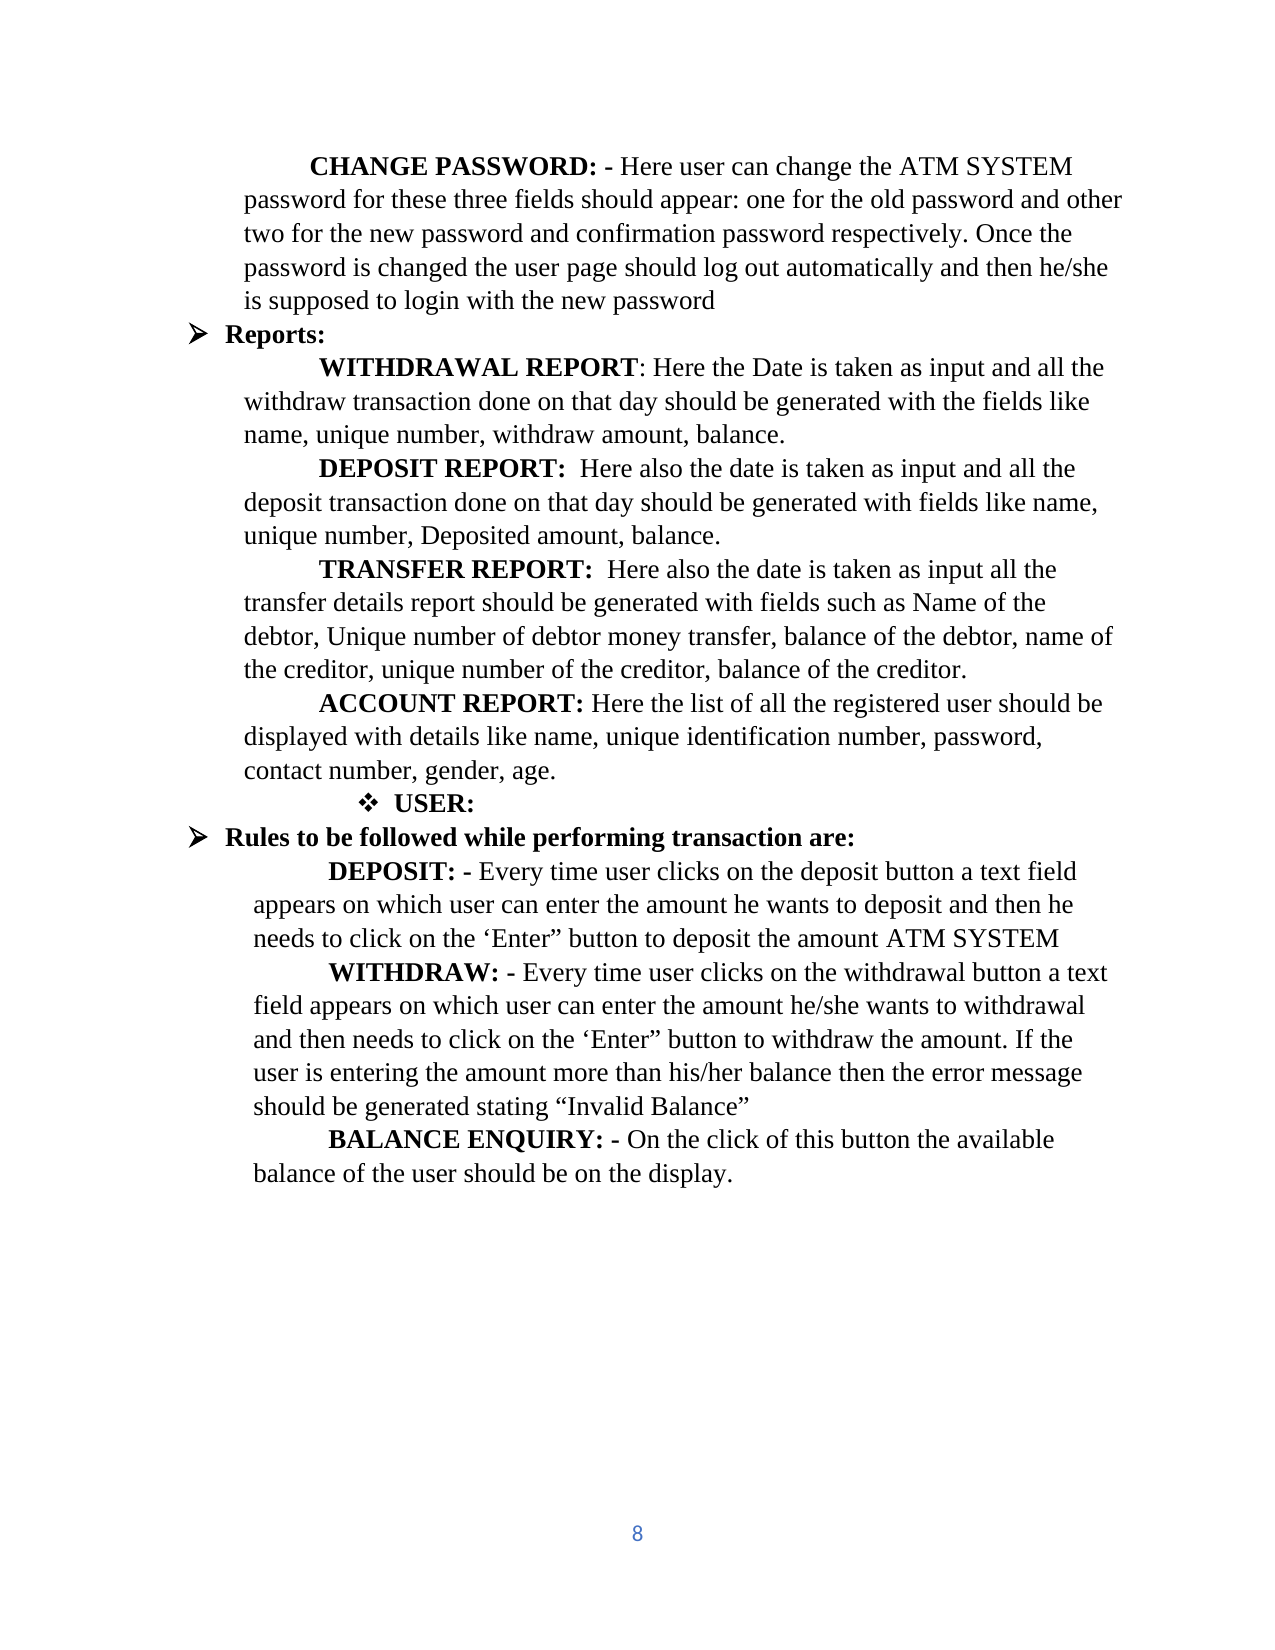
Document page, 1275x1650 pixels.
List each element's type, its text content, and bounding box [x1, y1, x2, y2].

text CHANGE PASSWORD: -​ Here user can change the ATM SYSTEM password for these three fields should appear: one for the old password and other two for the new password and confirmation password respectively. Once the password is changed the user​ ​page should log out automatically and then he/she is supposed to login with the new password [244, 150, 1125, 315]
text ACCOUNT REPORT: ​Here the list of all the registered user should be displayed with details like name, unique identification number, password, contact number, gender, age. [244, 687, 1125, 785]
text DEPOSIT REPORT: ​ Here also the date is taken as input and all the deposit transaction done on that day should be generated with fields like name, unique number, Deposited amount, balance. [244, 452, 1125, 550]
text BALANCE ENQUIRY: - On the click of this button the available balance of the user should be on the display. [253, 1123, 1125, 1188]
list Reports: [187, 318, 1125, 349]
list USER: [356, 787, 1125, 819]
text TRANSFER REPORT: ​ Here also the date is taken as input all the transfer details report should be generated with fields such as Name of the debtor, Unique number of debtor money transfer, balance of the debtor, name of the creditor, unique number of the creditor, balance of the creditor. [244, 553, 1125, 684]
text DEPOSIT: -​ Every time user clicks on the deposit button a text field appears on which user can enter the amount he wants to deposit and then he needs to click on the ‘Enter” button to deposit the amount ATM SYSTEM [253, 855, 1125, 953]
text WITHDRAWAL REPORT​: Here the Date is taken as input and all the withdraw transaction done on that day should be generated with the fields like name, unique number, withdraw amount, balance. [244, 351, 1125, 450]
list Rules to be followed while performing transaction are: [187, 821, 1125, 852]
text WITHDRAW: - Every time user clicks on the withdrawal button a text field appears on which user can enter the amount he/she wants to withdrawal and then needs to click on the ‘Enter” button to withdraw the amount. If the user is entering the amount more than his/her balance then the error message should be generated stating “Invalid Balance” [253, 956, 1125, 1121]
